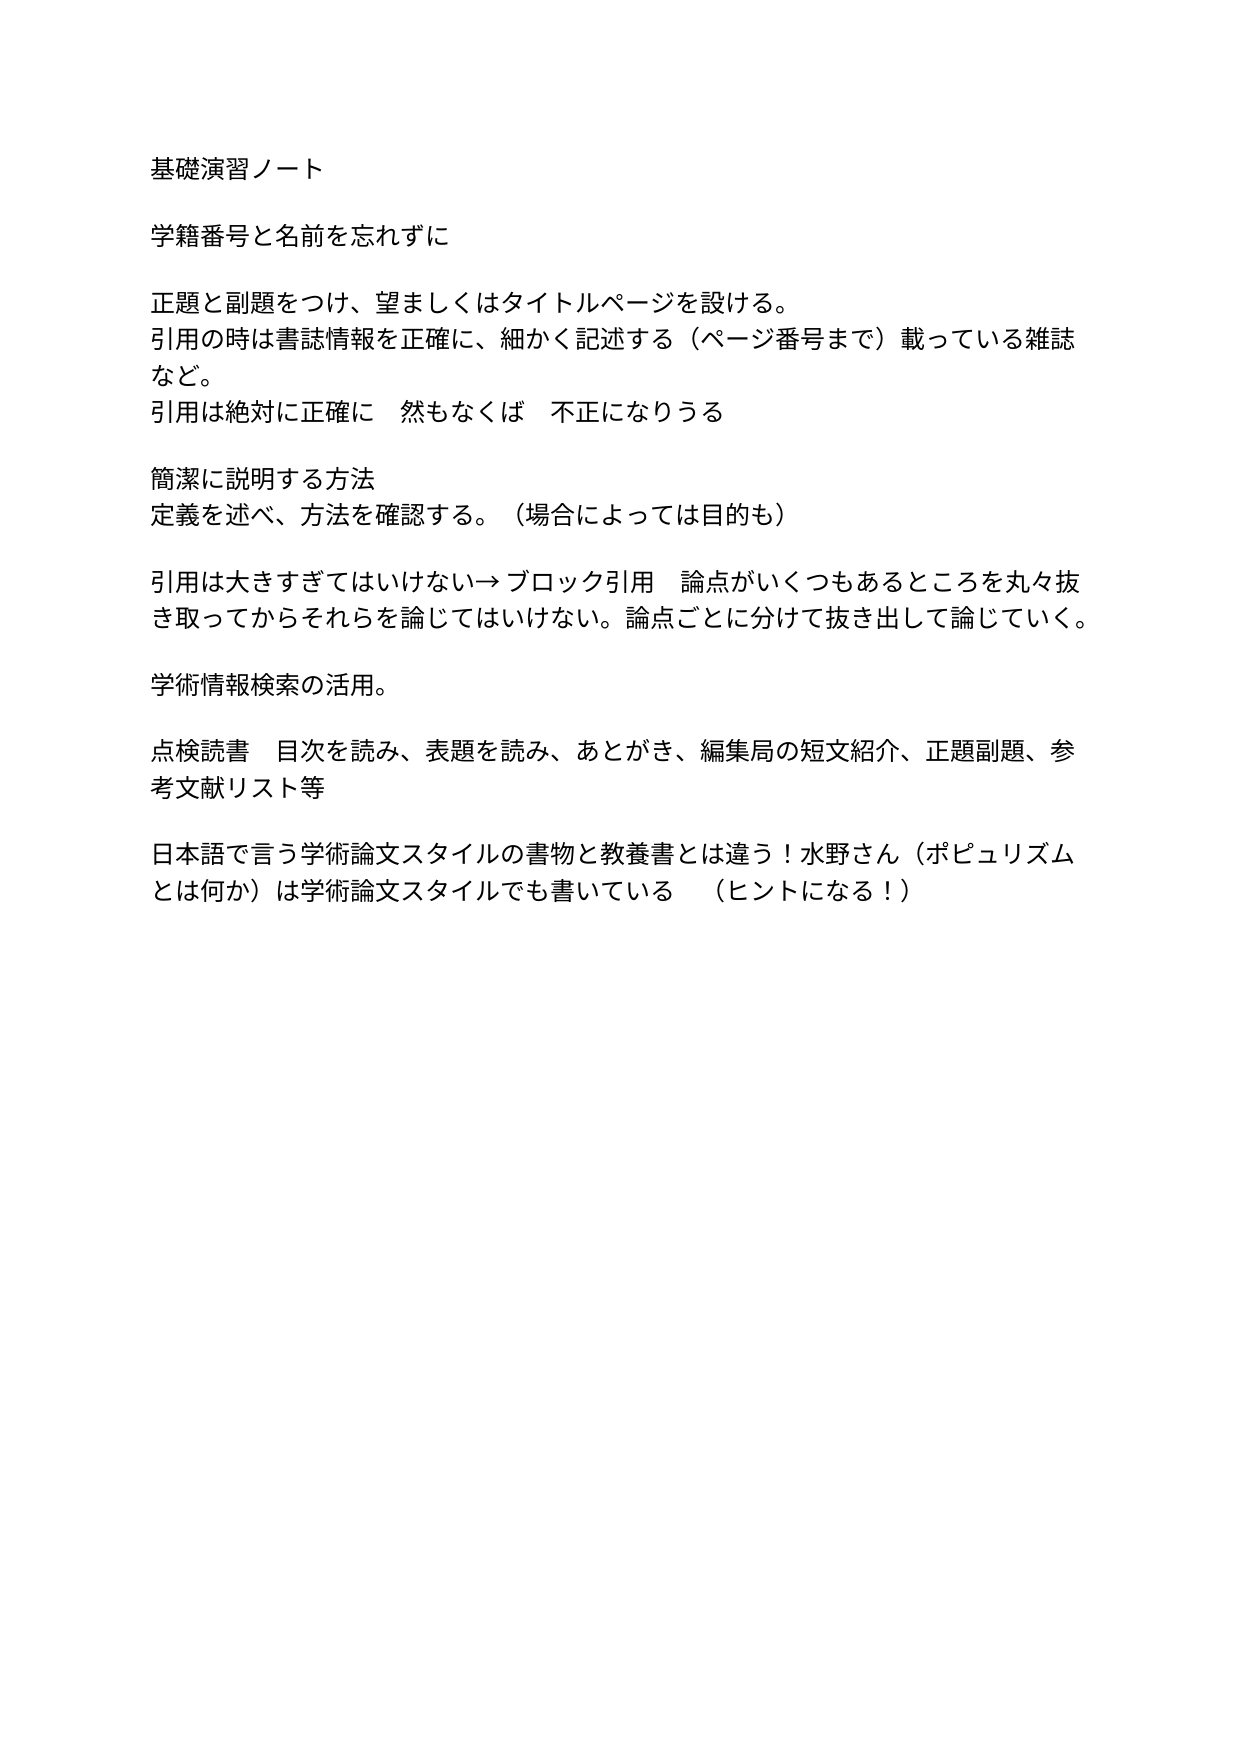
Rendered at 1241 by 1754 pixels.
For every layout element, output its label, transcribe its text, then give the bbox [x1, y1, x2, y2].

text 引用は絶対に正確に 然もなくば 不正になりうる [150, 392, 1090, 428]
text 点検読書 目次を読み、表題を読み、あとがき、編集局の短文紹介、正題副題、参考文献リスト等 [150, 732, 1090, 804]
text 引用の時は書誌情報を正確に、細かく記述する（ページ番号まで）載っている雑誌など。 [150, 320, 1090, 392]
text 学術情報検索の活用。 [150, 665, 1090, 701]
text 定義を述べ、方法を確認する。（場合によっては目的も） [150, 495, 1090, 532]
text 引用は大きすぎてはいけない→ ブロック引用 論点がいくつもあるところを丸々抜き取ってからそれらを論じてはいけない。論点ごとに分けて抜き出して論じていく。 [150, 562, 1090, 634]
text 学籍番号と名前を忘れずに [150, 217, 1090, 253]
text 基礎演習ノート [150, 150, 1090, 186]
text 正題と副題をつけ、望ましくはタイトルページを設ける。 [150, 283, 1090, 320]
text 簡潔に説明する方法 [150, 459, 1090, 495]
text 日本語で言う学術論文スタイルの書物と教養書とは違う！水野さん（ポピュリズムとは何か）は学術論文スタイルでも書いている （ヒントになる！） [150, 835, 1090, 907]
